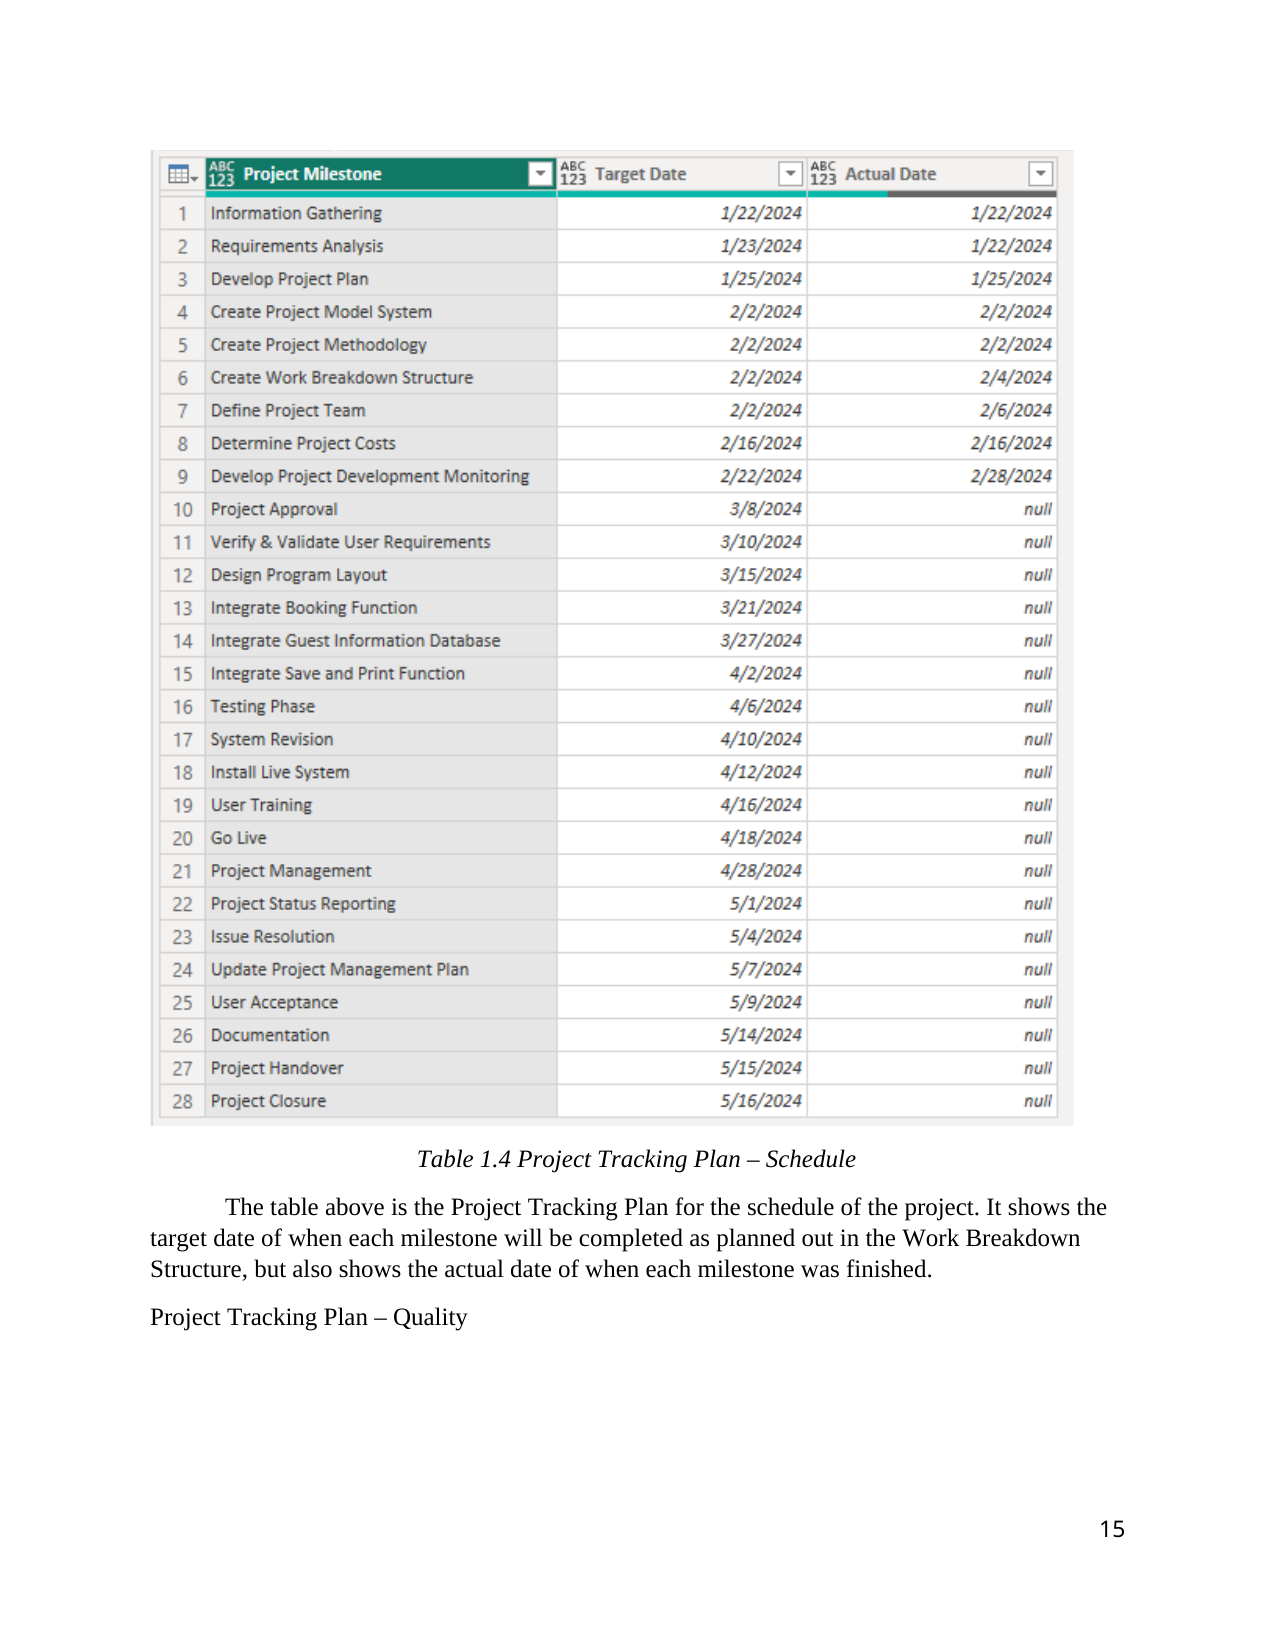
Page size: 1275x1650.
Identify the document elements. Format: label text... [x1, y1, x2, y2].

text The table above is the Project Tracking Plan for the schedule of the project. It shows the target date of when each milestone will be completed as planned out in the Work Breakdown Structure, but also shows the actual date of when each milestone was finished. [150, 1192, 1125, 1283]
text Table 1.4 Project Tracking Plan – Schedule [150, 1144, 1125, 1173]
picture [150, 150, 1074, 1126]
text Project Tracking Plan – Quality [150, 1302, 1125, 1331]
